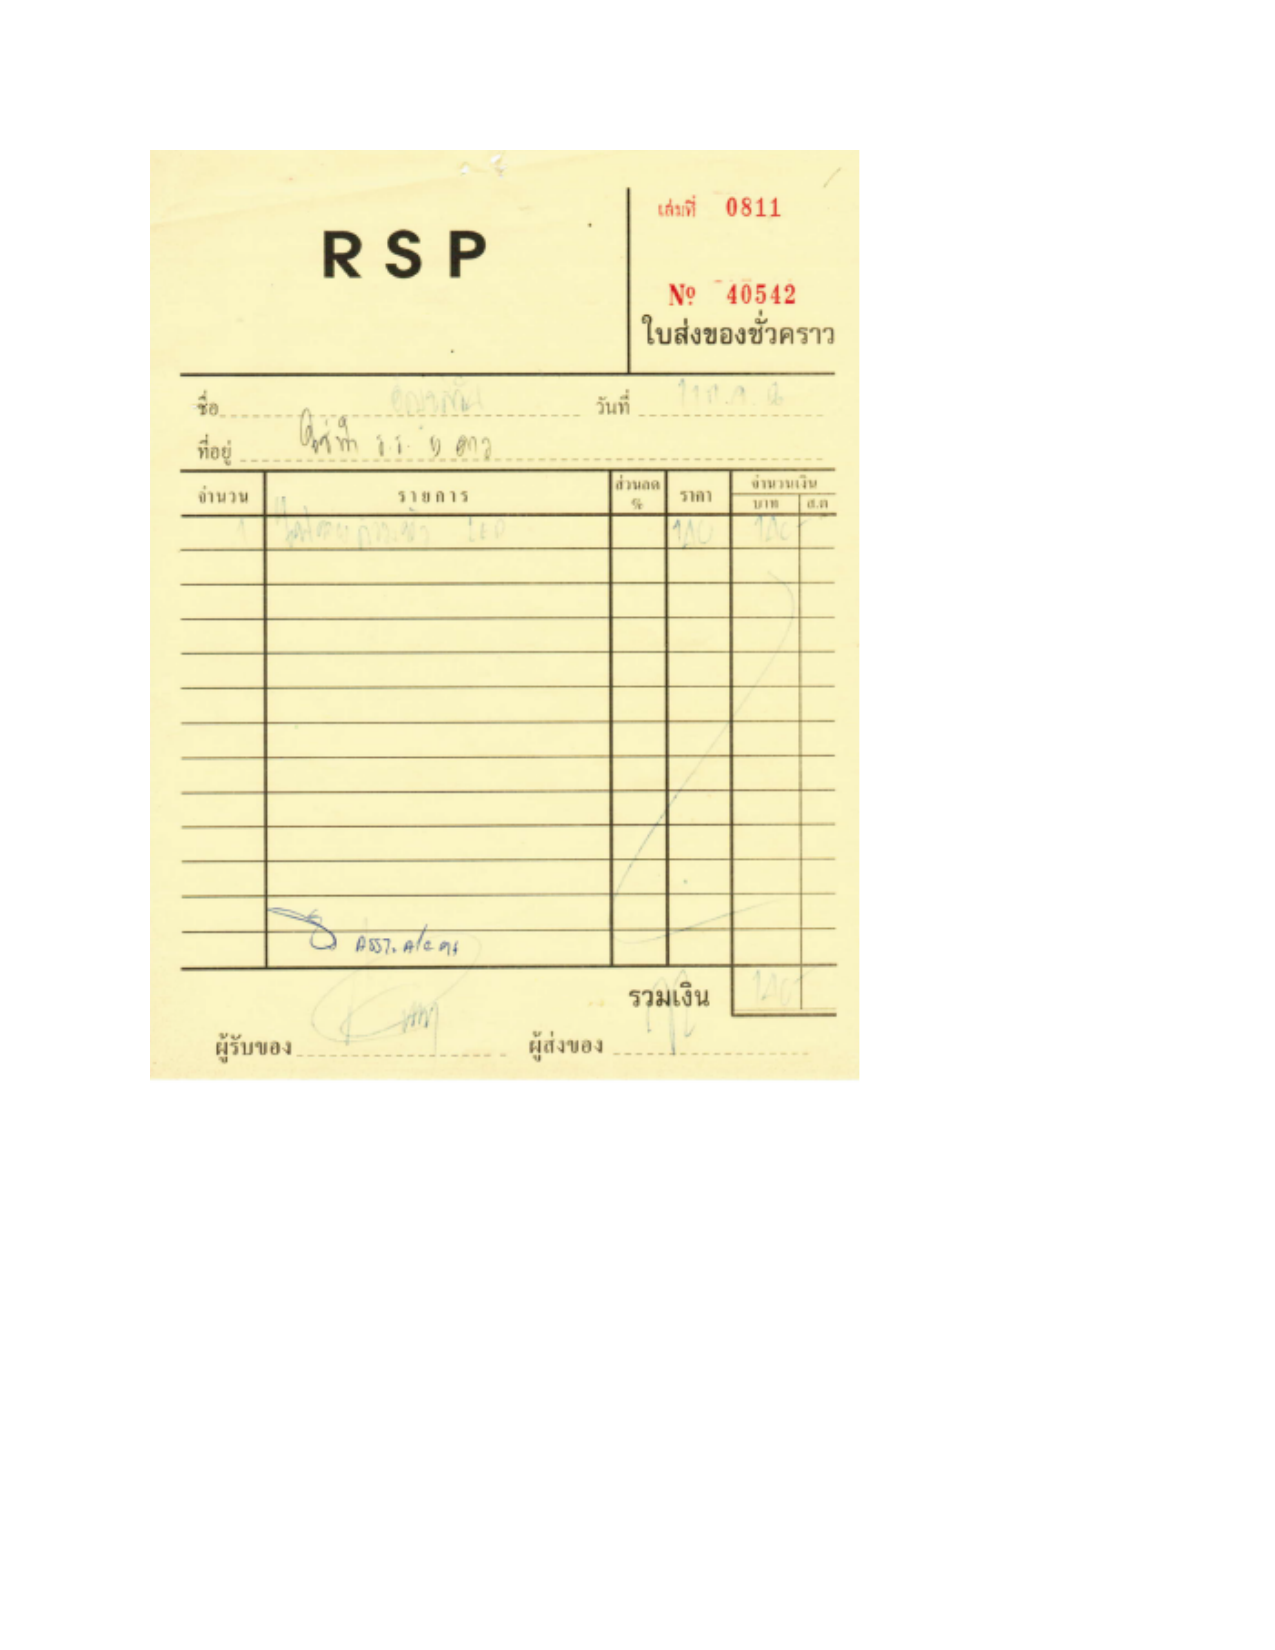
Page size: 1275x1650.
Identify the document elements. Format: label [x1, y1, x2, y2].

picture [150, 150, 860, 1091]
